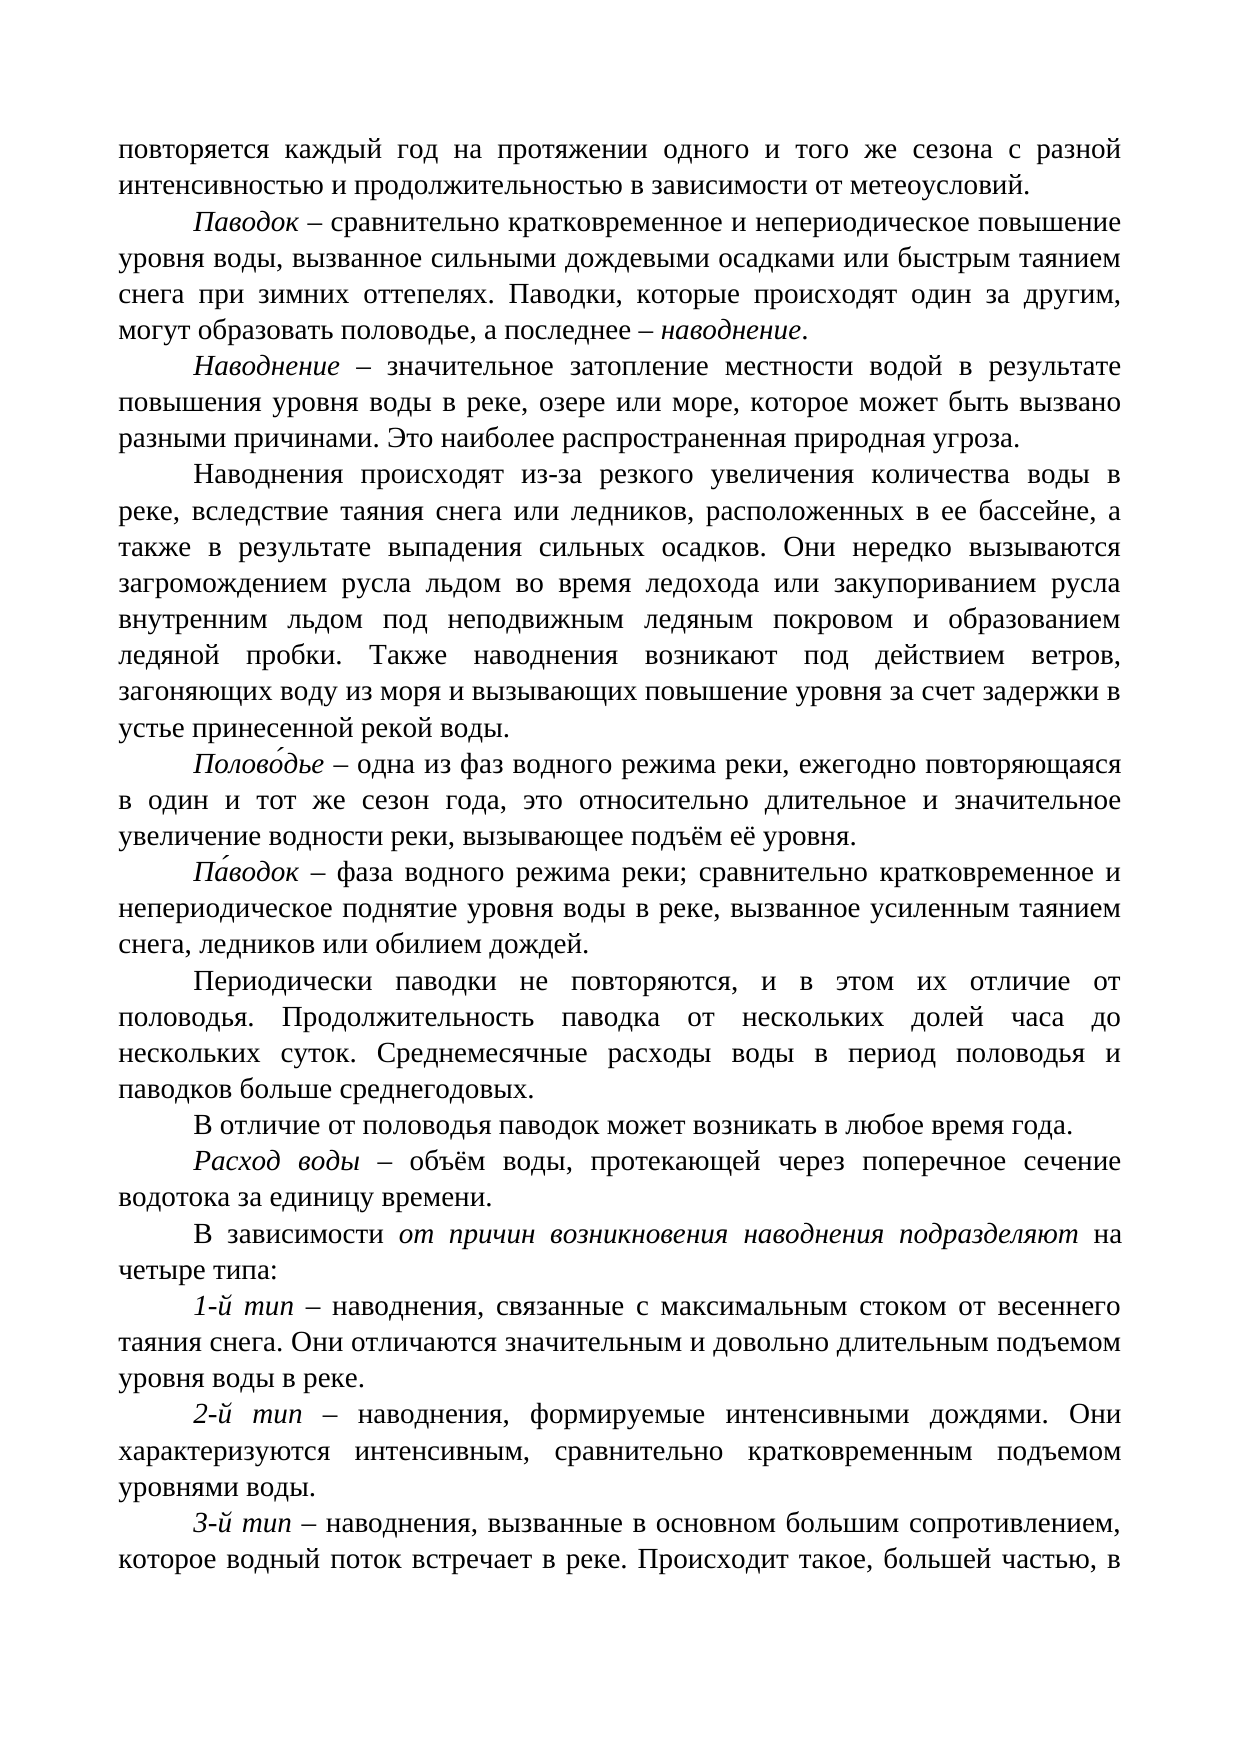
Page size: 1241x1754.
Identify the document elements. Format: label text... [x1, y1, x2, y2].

text Наводнение – значительное затопление местности водой в результате повышения уровня воды в реке, озере или море, которое может быть вызвано разными причинами. Это наиболее распространенная природная угроза. [118, 348, 1122, 454]
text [118, 131, 1122, 201]
text 1-й тип – наводнения, связанные с максимальным стоком от весеннего таяния снега. Они отличаются значительным и довольно длительным подъемом уровня воды в реке. [118, 1288, 1122, 1394]
text Полово́дье – одна из фаз водного режима реки, ежегодно повторяющаяся в один и тот же сезон года, это относительно длительное и значительное увеличение водности реки, вызывающее подъём её уровня. [118, 746, 1122, 852]
text Периодически паводки не повторяются, и в этом их отличие от половодья. Продолжительность паводка от нескольких долей часа до нескольких суток. Среднемесячные расходы воды в период половодья и паводков больше среднегодовых. [118, 963, 1122, 1105]
text 2-й тип – наводнения, формируемые интенсивными дождями. Они характеризуются интенсивным, сравнительно кратковременным подъемом уровнями воды. [118, 1396, 1122, 1502]
text В зависимости от причин возникновения наводнения подразделяют на четыре типа: [118, 1216, 1122, 1285]
text Па́водок – фаза водного режима реки; сравнительно кратковременное и непериодическое поднятие уровня воды в реке, вызванное усиленным таянием снега, ледников или обилием дождей. [118, 854, 1122, 960]
text Расход воды – объём воды, протекающей через поперечное сечение водотока за единицу времени. [118, 1143, 1122, 1213]
text В отличие от половодья паводок может возникать в любое время года. [118, 1107, 1122, 1141]
text Паводок – сравнительно кратковременное и непериодическое повышение уровня воды, вызванное сильными дождевыми осадками или быстрым таянием снега при зимних оттепелях. Паводки, которые происходят один за другим, могут образовать половодье, а последнее – наводнение. [118, 204, 1122, 346]
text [118, 1505, 1122, 1574]
text Наводнения происходят из-за резкого увеличения количества воды в реке, вследствие таяния снега или ледников, расположенных в ее бассейне, а также в результате выпадения сильных осадков. Они нередко вызываются загромождением русла льдом во время ледохода или закупориванием русла внутренним льдом под неподвижным ледяным покровом и образованием ледяной пробки. Также наводнения возникают под действием ветров, загоняющих воду из моря и вызывающих повышение уровня за счет задержки в устье принесенной рекой воды. [118, 457, 1122, 743]
